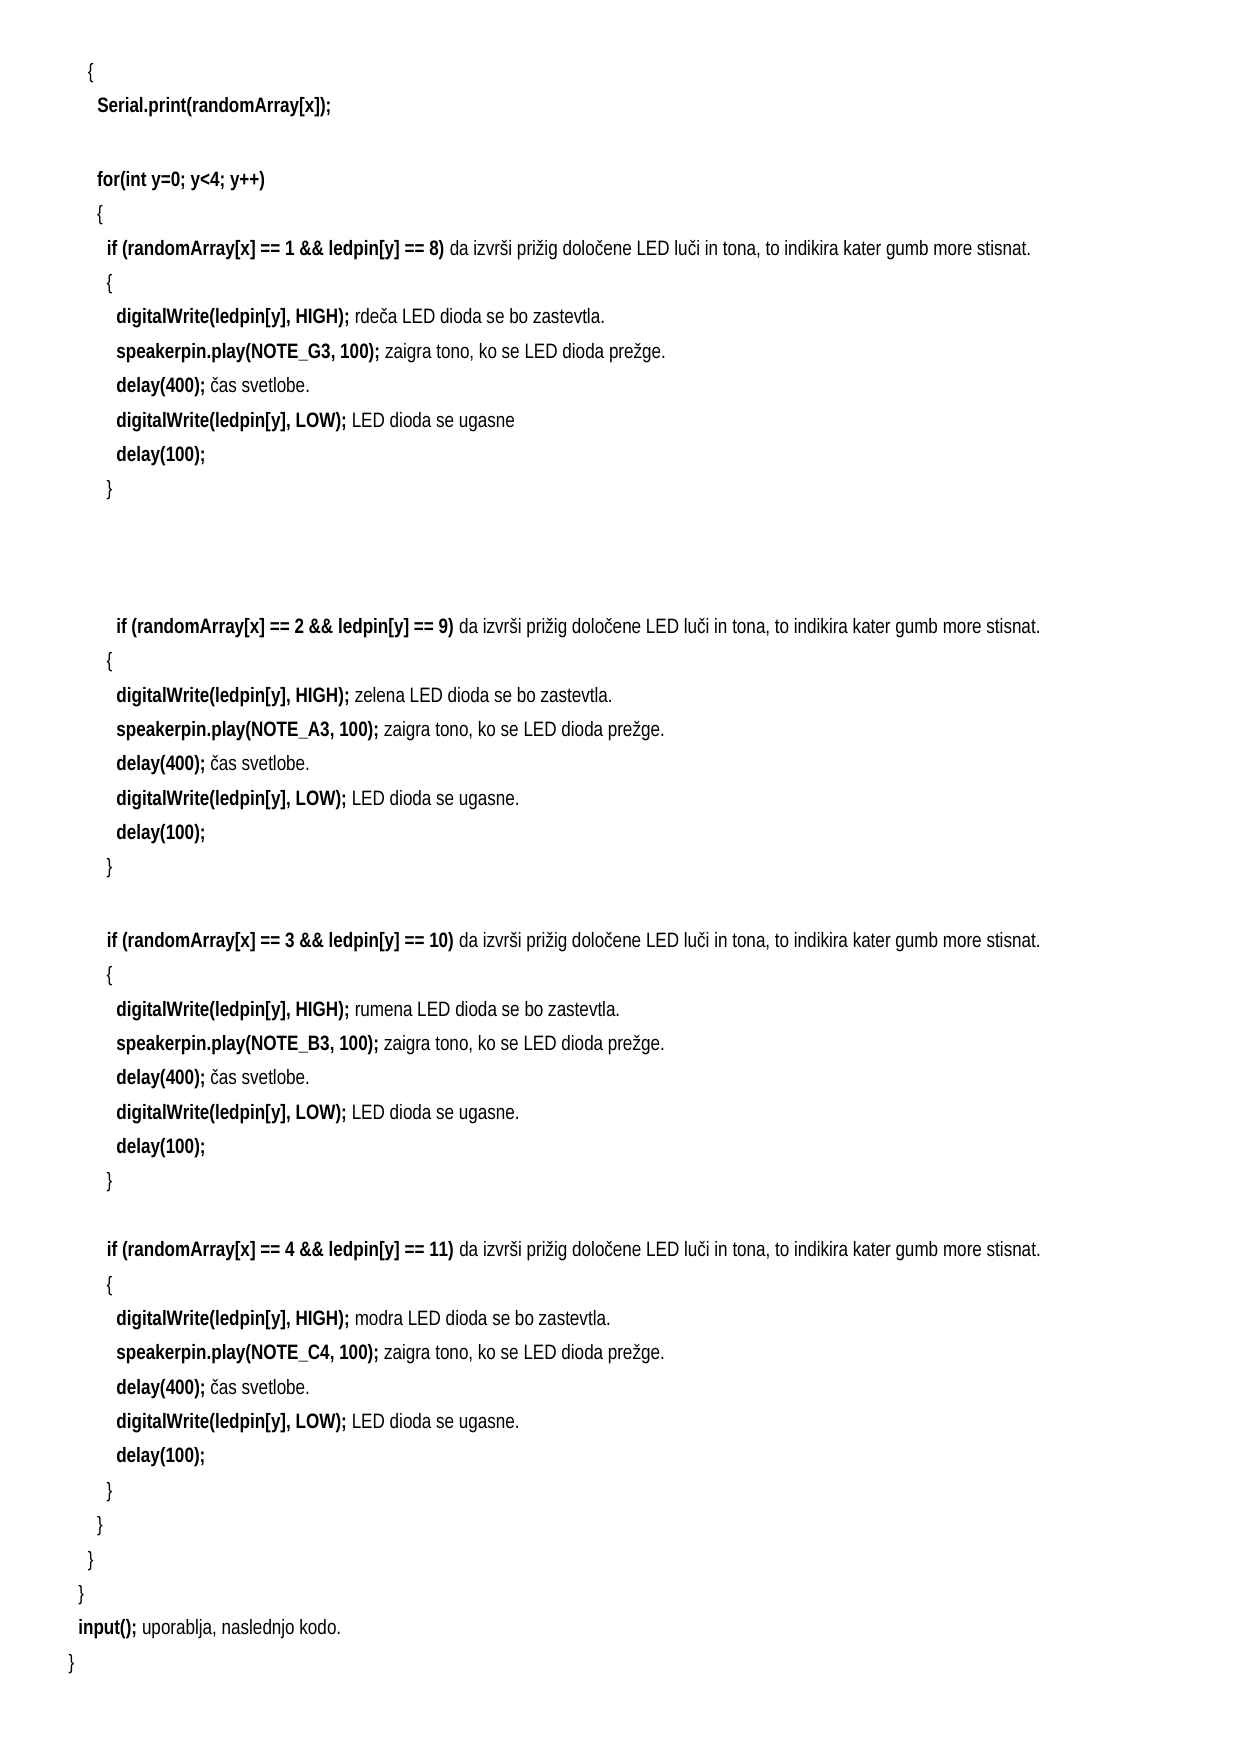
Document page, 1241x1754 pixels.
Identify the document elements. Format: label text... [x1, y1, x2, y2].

text { [59, 201, 1181, 225]
text } [59, 1547, 1181, 1571]
text delay(400); čas svetlobe. [59, 751, 1181, 775]
text digitalWrite(ledpin[y], HIGH); modra LED dioda se bo zastevtla. [59, 1306, 1181, 1330]
text digitalWrite(ledpin[y], HIGH); rumena LED dioda se bo zastevtla. [59, 997, 1181, 1021]
text digitalWrite(ledpin[y], HIGH); rdeča LED dioda se bo zastevtla. [59, 304, 1181, 328]
text digitalWrite(ledpin[y], LOW); LED dioda se ugasne [59, 407, 1181, 431]
text delay(100); [59, 1134, 1181, 1158]
text delay(100); [59, 442, 1181, 466]
text delay(400); čas svetlobe. [59, 1375, 1181, 1399]
text { [59, 648, 1181, 672]
text speakerpin.play(NOTE_G3, 100); zaigra tono, ko se LED dioda prežge. [59, 339, 1181, 363]
text for(int y=0; y<4; y++) [59, 167, 1181, 191]
text digitalWrite(ledpin[y], LOW); LED dioda se ugasne. [59, 786, 1181, 809]
text input(); uporablja, naslednjo kodo. [59, 1615, 1181, 1639]
text { [59, 1272, 1181, 1296]
text delay(400); čas svetlobe. [59, 1065, 1181, 1089]
text delay(100); [59, 1443, 1181, 1467]
text digitalWrite(ledpin[y], LOW); LED dioda se ugasne. [59, 1100, 1181, 1124]
text } [59, 1168, 1181, 1192]
text speakerpin.play(NOTE_C4, 100); zaigra tono, ko se LED dioda prežge. [59, 1340, 1181, 1364]
text { [59, 59, 1181, 83]
text { [59, 962, 1181, 986]
text if (randomArray[x] == 2 && ledpin[y] == 9) da izvrši prižig določene LED luči in tona, to indikira kater gumb more stisnat. [59, 614, 1181, 638]
text delay(400); čas svetlobe. [59, 373, 1181, 397]
text Serial.print(randomArray[x]); [59, 93, 1181, 117]
text speakerpin.play(NOTE_B3, 100); zaigra tono, ko se LED dioda prežge. [59, 1031, 1181, 1055]
text speakerpin.play(NOTE_A3, 100); zaigra tono, ko se LED dioda prežge. [59, 717, 1181, 741]
text } [59, 1581, 1181, 1605]
text } [59, 1512, 1181, 1536]
text digitalWrite(ledpin[y], LOW); LED dioda se ugasne. [59, 1409, 1181, 1433]
text } [59, 1478, 1181, 1502]
text if (randomArray[x] == 1 && ledpin[y] == 8) da izvrši prižig določene LED luči in tona, to indikira kater gumb more stisnat. [59, 236, 1181, 259]
text { [59, 270, 1181, 294]
text digitalWrite(ledpin[y], HIGH); zelena LED dioda se bo zastevtla. [59, 682, 1181, 706]
text if (randomArray[x] == 4 && ledpin[y] == 11) da izvrši prižig določene LED luči in tona, to indikira kater gumb more stisnat. [59, 1237, 1181, 1261]
text } [59, 854, 1181, 878]
text } [59, 476, 1181, 500]
text if (randomArray[x] == 3 && ledpin[y] == 10) da izvrši prižig določene LED luči in tona, to indikira kater gumb more stisnat. [59, 928, 1181, 952]
text delay(100); [59, 820, 1181, 844]
text } [59, 1650, 1181, 1674]
